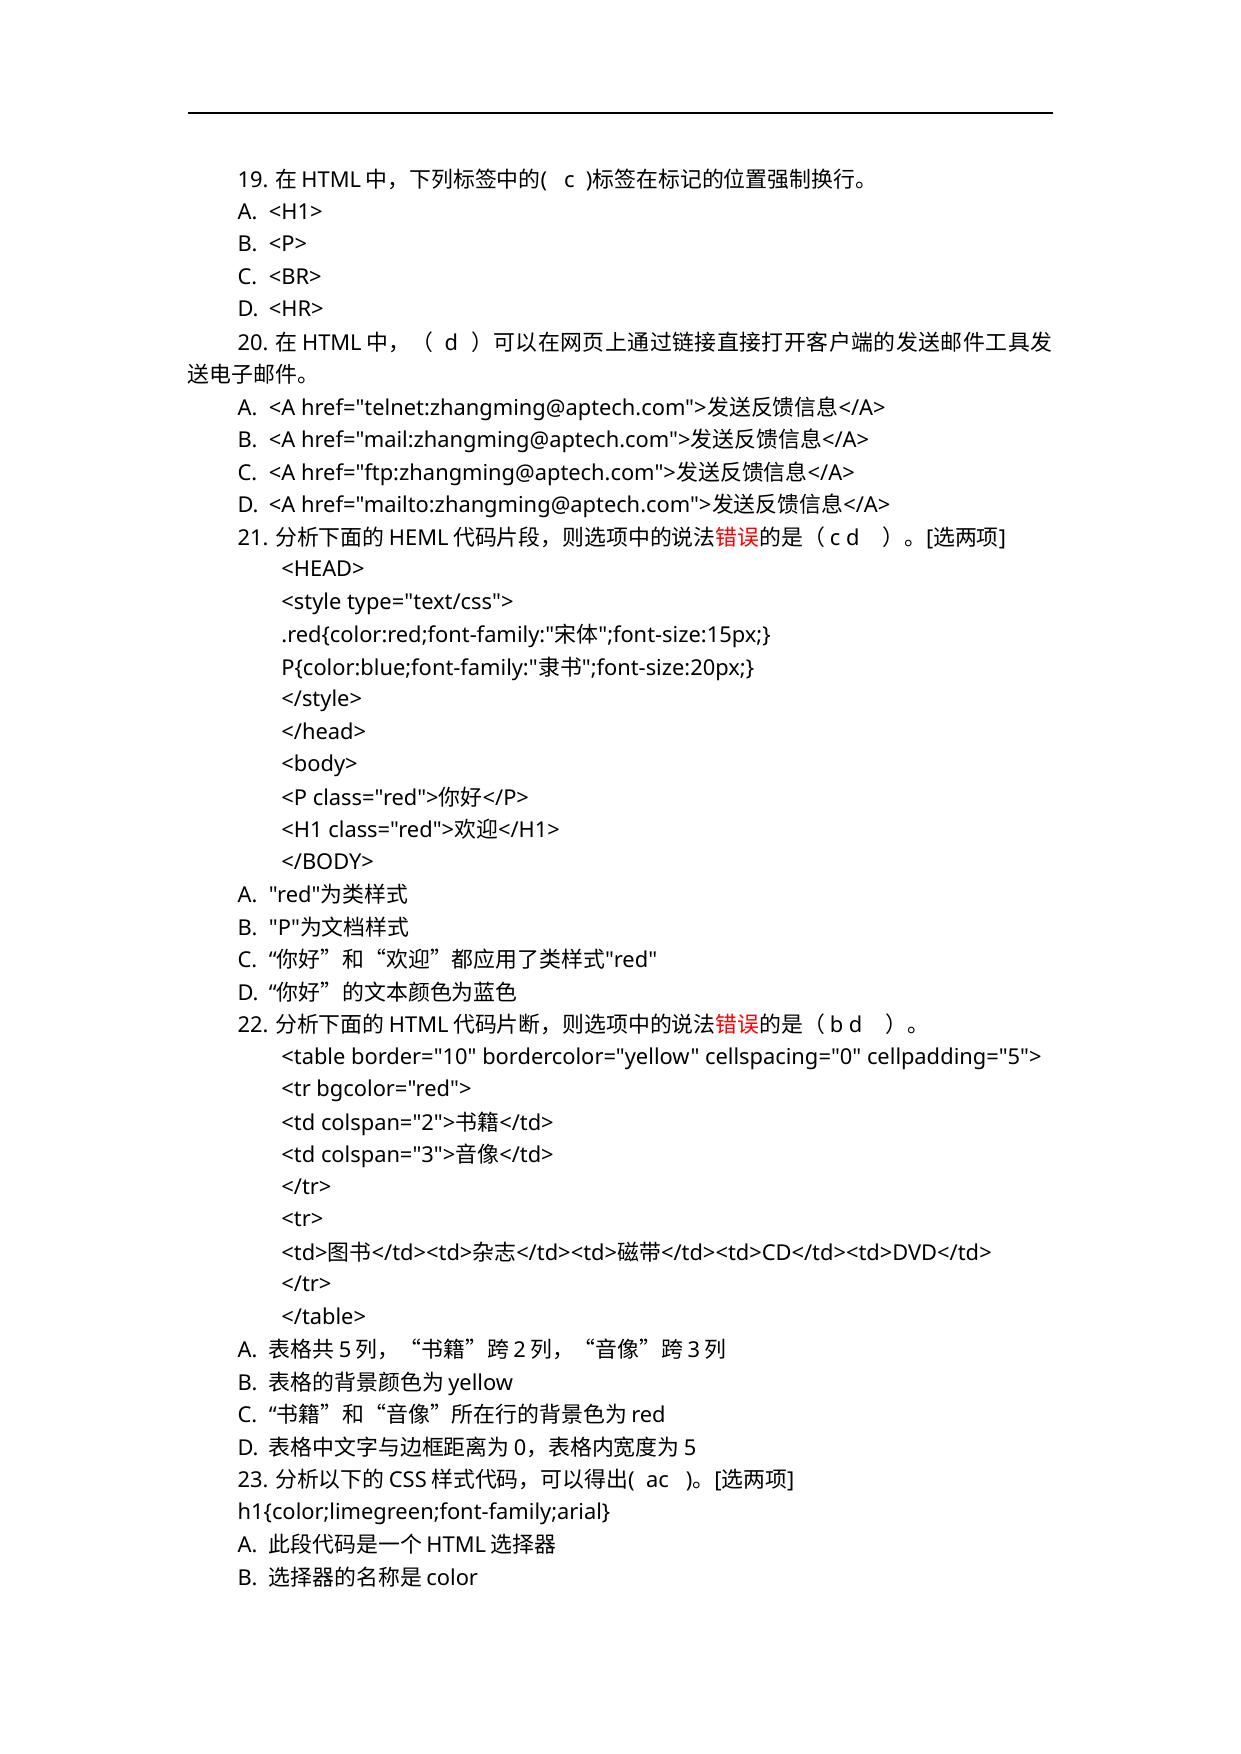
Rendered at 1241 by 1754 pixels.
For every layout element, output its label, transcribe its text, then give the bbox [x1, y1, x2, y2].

text </tr> [231, 1169, 1053, 1202]
list <BR> [187, 259, 1053, 292]
text <tr> [231, 1202, 1053, 1234]
text <td>图书</td><td>杂志</td><td>磁带</td><td>CD</td><td>DVD</td> [231, 1234, 1053, 1267]
list 分析下面的HEML代码片段，则选项中的说法错误的是（ c d ）。[选两项] [187, 519, 1053, 552]
text </table> [231, 1299, 1053, 1332]
text <body> [231, 747, 1053, 779]
list <HR> [187, 292, 1053, 324]
list <H1> [187, 194, 1053, 227]
list 表格共5列，“书籍”跨2列，“音像”跨3列 [187, 1332, 1053, 1364]
text <tr bgcolor="red"> [231, 1072, 1053, 1104]
list <A href="mail:zhangming@aptech.com">发送反馈信息</A> [187, 422, 1053, 454]
list "red"为类样式 [187, 877, 1053, 909]
list 表格中文字与边框距离为0，表格内宽度为5 [187, 1429, 1053, 1462]
list <A href="telnet:zhangming@aptech.com">发送反馈信息</A> [187, 389, 1053, 422]
list <A href="mailto:zhangming@aptech.com">发送反馈信息</A> [187, 487, 1053, 519]
text <table border="10" bordercolor="yellow" cellspacing="0" cellpadding="5"> [231, 1039, 1053, 1072]
text <P class="red">你好</P> [231, 779, 1053, 812]
text <td colspan="2">书籍</td> [231, 1104, 1053, 1137]
text <HEAD> [231, 552, 1053, 584]
text <style type="text/css"> [231, 584, 1053, 617]
list “你好”的文本颜色为蓝色 [187, 974, 1053, 1007]
list <A href="ftp:zhangming@aptech.com">发送反馈信息</A> [187, 454, 1053, 487]
text .red{color:red;font-family:"宋体";font-size:15px;} [231, 617, 1053, 649]
text P{color:blue;font-family:"隶书";font-size:20px;} [231, 649, 1053, 682]
list "P"为文档样式 [187, 909, 1053, 942]
text </tr> [231, 1267, 1053, 1299]
list “书籍”和“音像”所在行的背景色为red [187, 1397, 1053, 1429]
text </head> [231, 714, 1053, 747]
list 在HTML中，下列标签中的( c )标签在标记的位置强制换行。 [187, 162, 1053, 194]
text <H1 class="red">欢迎</H1> [231, 812, 1053, 844]
list 分析以下的CSS样式代码，可以得出( ac )。[选两项] [187, 1462, 1053, 1494]
text </style> [231, 682, 1053, 714]
list 选择器的名称是color [187, 1559, 1053, 1592]
list “你好”和“欢迎”都应用了类样式"red" [187, 942, 1053, 974]
list 此段代码是一个HTML选择器 [187, 1527, 1053, 1559]
text <td colspan="3">音像</td> [231, 1137, 1053, 1169]
list 分析下面的HTML代码片断，则选项中的说法错误的是（ b d ）。 [187, 1007, 1053, 1039]
list <P> [187, 227, 1053, 259]
text </BODY> [231, 844, 1053, 877]
list 表格的背景颜色为yellow [187, 1364, 1053, 1397]
list 在HTML中，（ d ）可以在网页上通过链接直接打开客户端的发送邮件工具发送电子邮件。 [187, 324, 1053, 389]
text h1{color;limegreen;font-family;arial} [187, 1494, 1053, 1527]
